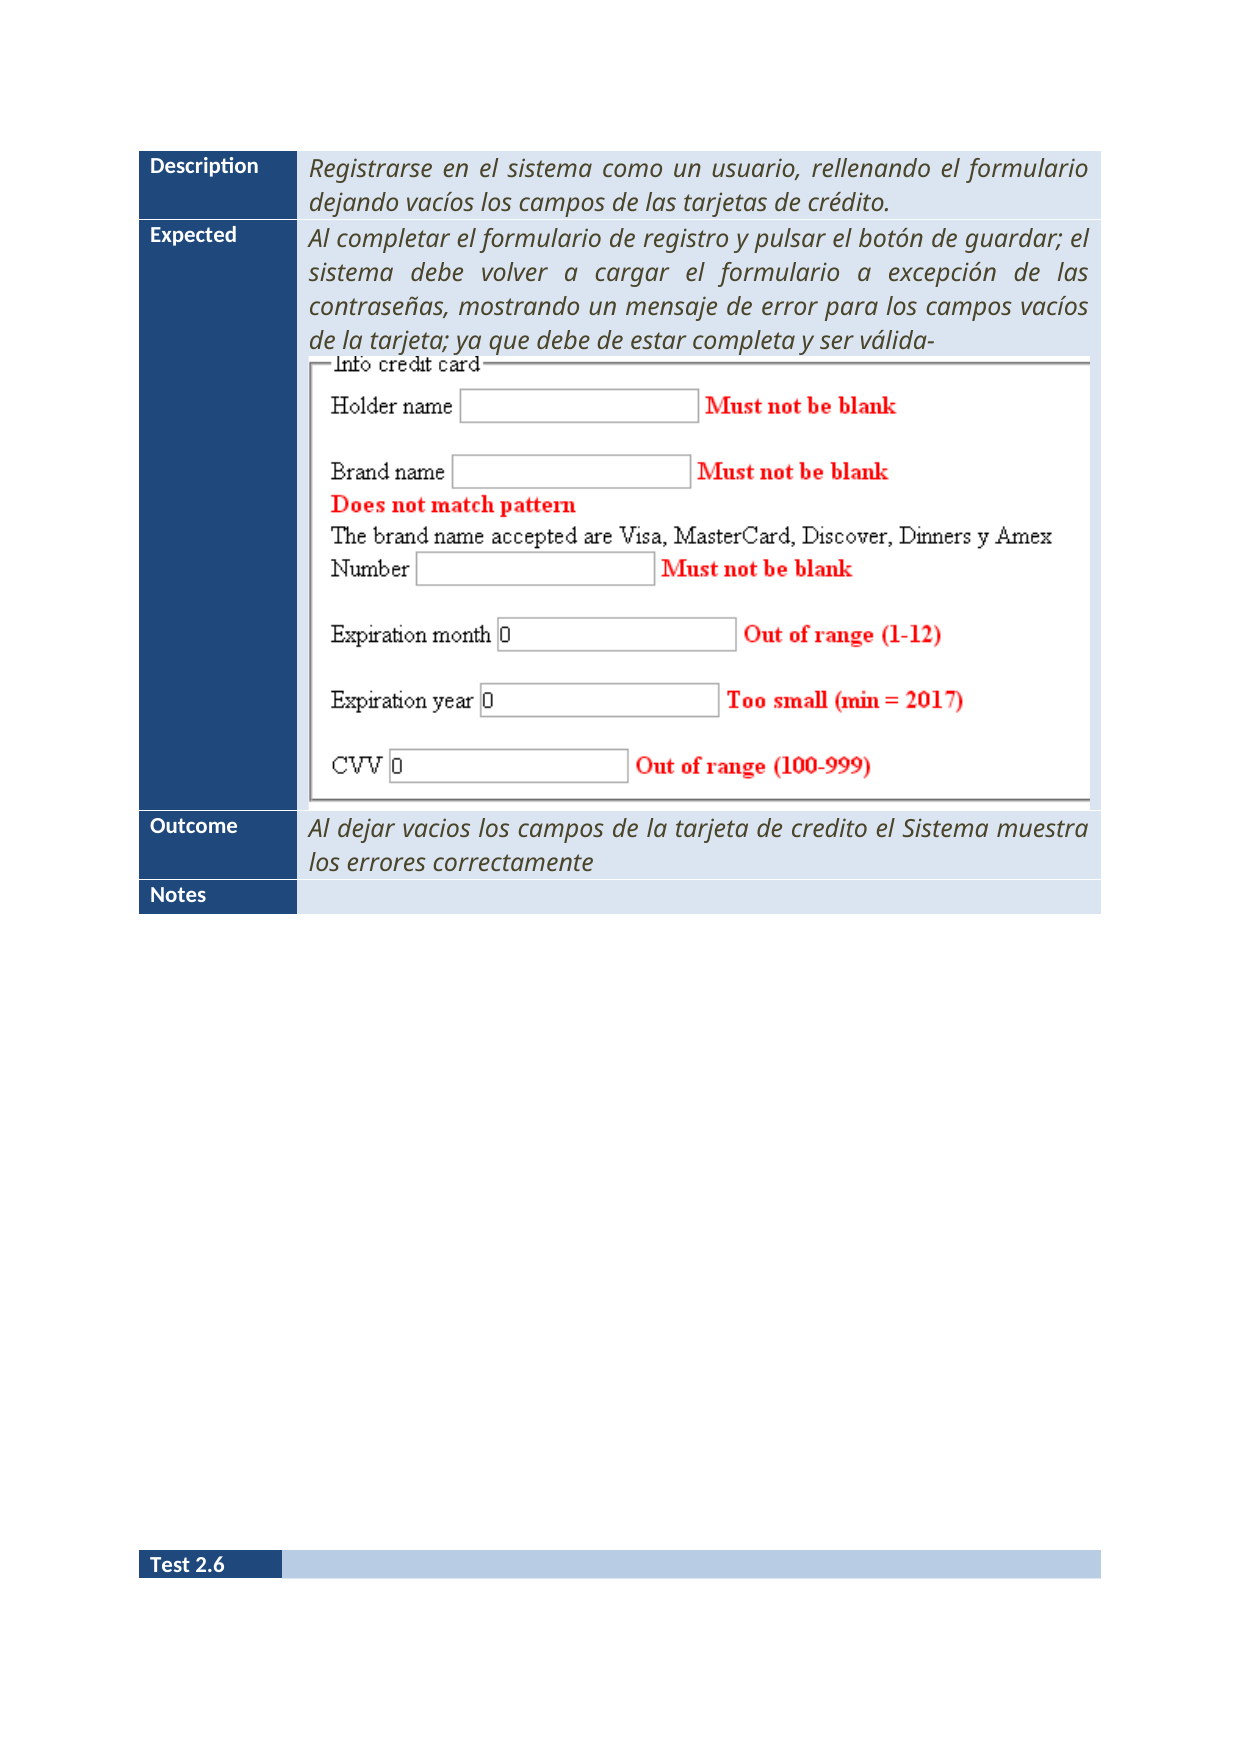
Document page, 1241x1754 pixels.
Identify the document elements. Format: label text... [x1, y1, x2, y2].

picture [308, 356, 1090, 810]
table_header Test 2.6 [139, 1550, 282, 1578]
table_cell Al dejar vacios los campos de la tarjeta de credito el Sistema muestra los errores correctamente [298, 811, 1101, 879]
table_cell Expected [139, 220, 297, 810]
table_cell Notes [139, 880, 297, 914]
table_cell Registrarse en el sistema como un usuario, rellenando el formulario dejando vacíos los campos de las tarjetas de crédito. [298, 151, 1101, 219]
table_cell [298, 880, 1101, 914]
table_cell Outcome [139, 811, 297, 879]
table_cell Description [139, 151, 297, 219]
table_cell Al completar el formulario de registro y pulsar el botón de guardar; el sistema debe volver a cargar el formulario a excepción de las contraseñas, mostrando un mensaje de error para los campos vacíos de la tarjeta; ya que debe de estar completa y ser válida- [298, 220, 1101, 810]
